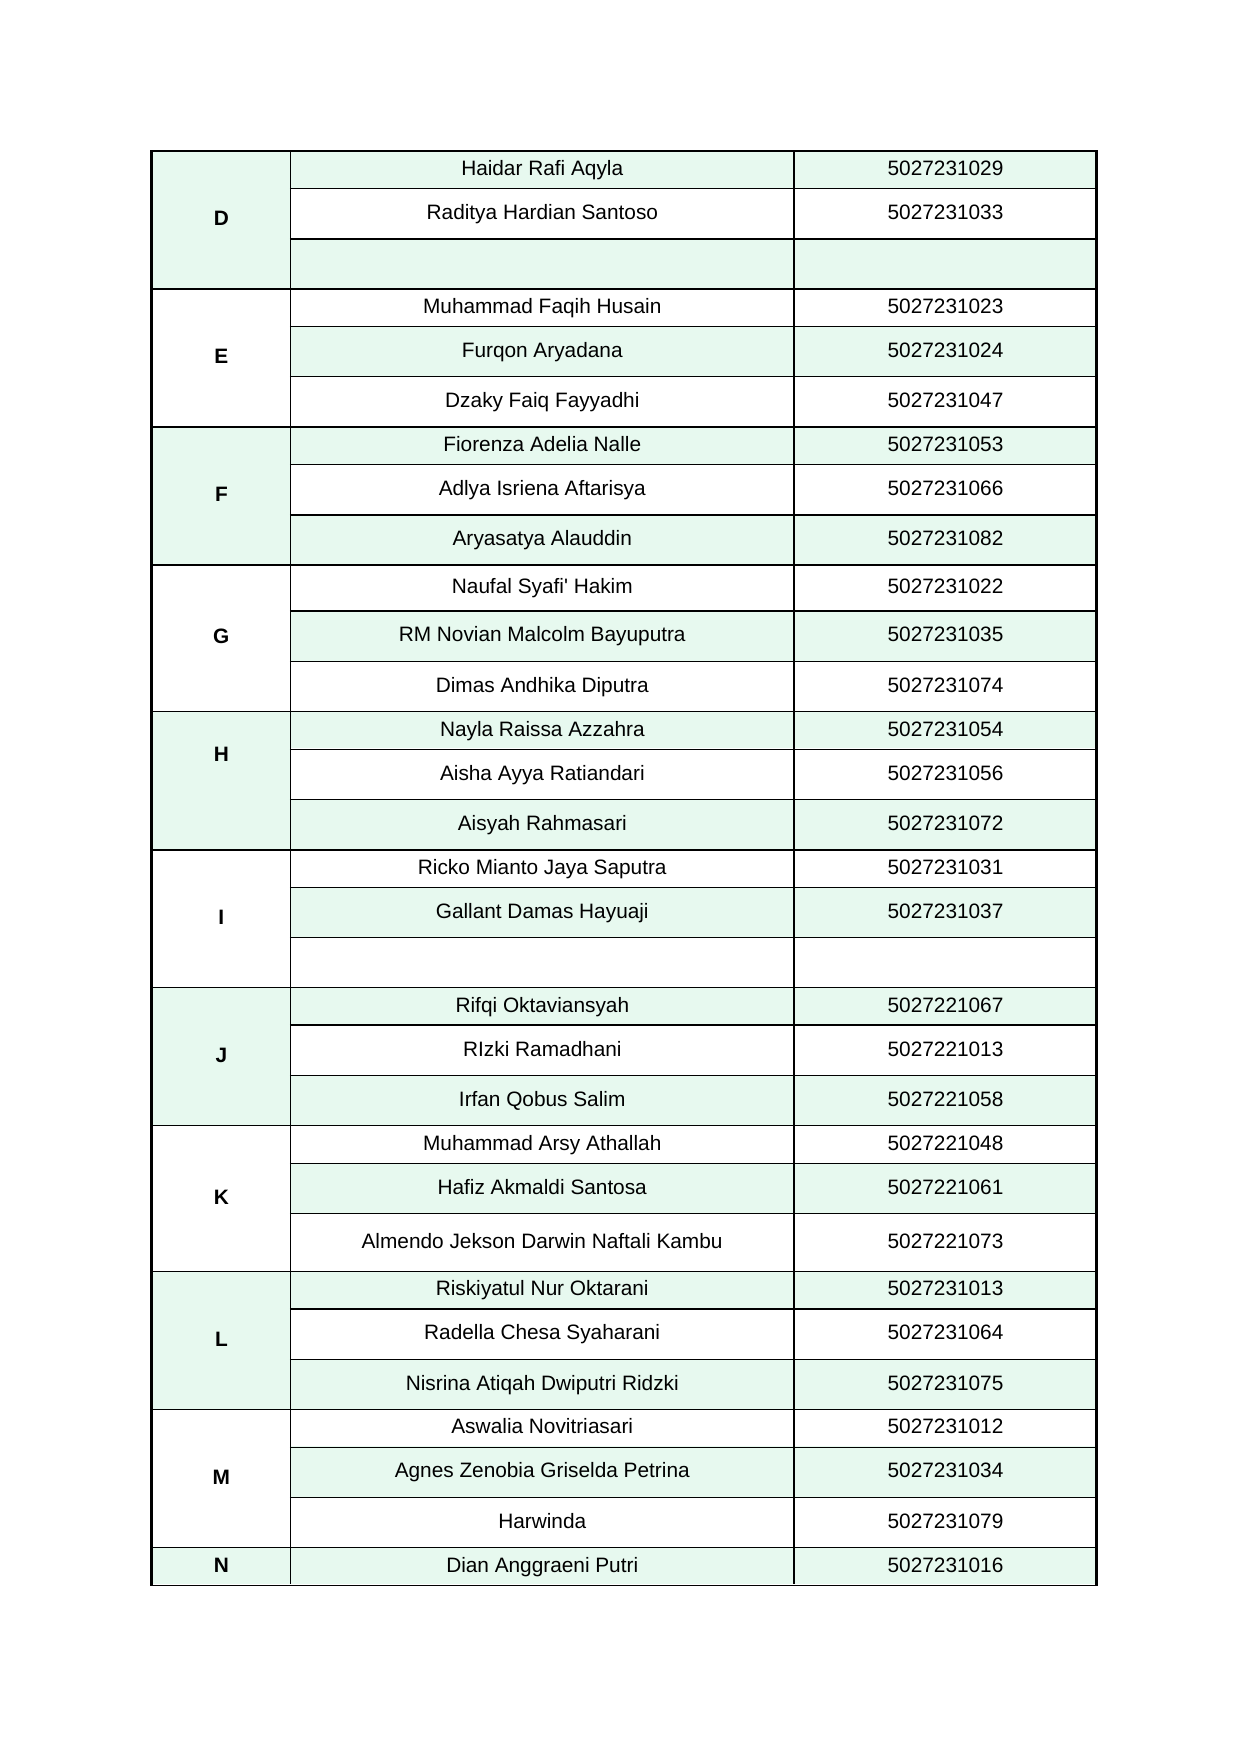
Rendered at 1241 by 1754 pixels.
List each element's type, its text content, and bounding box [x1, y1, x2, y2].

table_cell Muhammad Faqih Husain [291, 290, 793, 326]
table_cell 5027231012 [795, 1410, 1095, 1446]
table_cell 5027231016 [795, 1548, 1095, 1584]
table_cell 5027231013 [795, 1272, 1095, 1308]
table_cell [291, 240, 793, 288]
table_cell Aryasatya Alauddin [291, 516, 793, 564]
table_cell J [153, 988, 290, 1125]
table_cell Dian Anggraeni Putri [291, 1548, 793, 1584]
table_cell Rifqi Oktaviansyah [291, 988, 793, 1024]
table_cell Dzaky Faiq Fayyadhi [291, 377, 793, 426]
table_cell RM Novian Malcolm Bayuputra [291, 612, 793, 661]
table_cell Adlya Isriena Aftarisya [291, 465, 793, 514]
table_cell Radella Chesa Syaharani [291, 1310, 793, 1358]
table_cell Raditya Hardian Santoso [291, 189, 793, 238]
table_cell Harwinda [291, 1498, 793, 1547]
table_cell 5027231037 [795, 888, 1095, 937]
table_cell K [153, 1126, 290, 1271]
table_cell 5027231031 [795, 851, 1095, 887]
table_cell 5027231054 [795, 712, 1095, 748]
table_cell Furqon Aryadana [291, 327, 793, 376]
table_cell 5027221048 [795, 1126, 1095, 1162]
table_cell Nayla Raissa Azzahra [291, 712, 793, 748]
table_cell 5027231033 [795, 189, 1095, 238]
table_cell Agnes Zenobia Griselda Petrina [291, 1448, 793, 1497]
table_cell Nisrina Atiqah Dwiputri Ridzki [291, 1360, 793, 1409]
table_cell RIzki Ramadhani [291, 1026, 793, 1074]
table_cell I [153, 851, 290, 987]
table_cell 5027231072 [795, 800, 1095, 849]
table_cell 5027231075 [795, 1360, 1095, 1409]
table_cell 5027221073 [795, 1214, 1095, 1271]
table_cell 5027231064 [795, 1310, 1095, 1358]
table_cell 5027231079 [795, 1498, 1095, 1547]
table_cell Hafiz Akmaldi Santosa [291, 1164, 793, 1213]
table_cell Fiorenza Adelia Nalle [291, 428, 793, 464]
table_cell Haidar Rafi Aqyla [291, 152, 793, 188]
table_cell 5027231034 [795, 1448, 1095, 1497]
table_cell M [153, 1410, 290, 1547]
table_cell Riskiyatul Nur Oktarani [291, 1272, 793, 1308]
table_cell H [153, 712, 290, 849]
table_cell 5027231066 [795, 465, 1095, 514]
table_cell 5027231082 [795, 516, 1095, 564]
table_cell Ricko Mianto Jaya Saputra [291, 851, 793, 887]
table_cell [291, 938, 793, 987]
table_cell [795, 240, 1095, 288]
table_cell 5027231074 [795, 662, 1095, 711]
table_cell 5027231029 [795, 152, 1095, 188]
table_cell 5027221061 [795, 1164, 1095, 1213]
table_cell 5027231035 [795, 612, 1095, 661]
table_cell Dimas Andhika Diputra [291, 662, 793, 711]
table_cell 5027231024 [795, 327, 1095, 376]
table_cell L [153, 1272, 290, 1409]
table_cell F [153, 428, 290, 564]
table_cell 5027221013 [795, 1026, 1095, 1074]
table_cell 5027221067 [795, 988, 1095, 1024]
table_cell [795, 938, 1095, 987]
table_cell 5027231047 [795, 377, 1095, 426]
table_cell Aisha Ayya Ratiandari [291, 750, 793, 799]
table_cell Aisyah Rahmasari [291, 800, 793, 849]
table_cell Irfan Qobus Salim [291, 1076, 793, 1125]
table_cell 5027231056 [795, 750, 1095, 799]
table_cell Naufal Syafi' Hakim [291, 566, 793, 610]
table_cell Muhammad Arsy Athallah [291, 1126, 793, 1162]
table_cell 5027221058 [795, 1076, 1095, 1125]
table_cell 5027231023 [795, 290, 1095, 326]
table_cell D [153, 152, 290, 288]
table_cell 5027231053 [795, 428, 1095, 464]
table_cell E [153, 290, 290, 426]
table_cell Almendo Jekson Darwin Naftali Kambu [291, 1214, 793, 1271]
table_cell 5027231022 [795, 566, 1095, 610]
table_cell G [153, 566, 290, 711]
table_cell Aswalia Novitriasari [291, 1410, 793, 1446]
table_cell Gallant Damas Hayuaji [291, 888, 793, 937]
table_cell N [153, 1548, 290, 1584]
